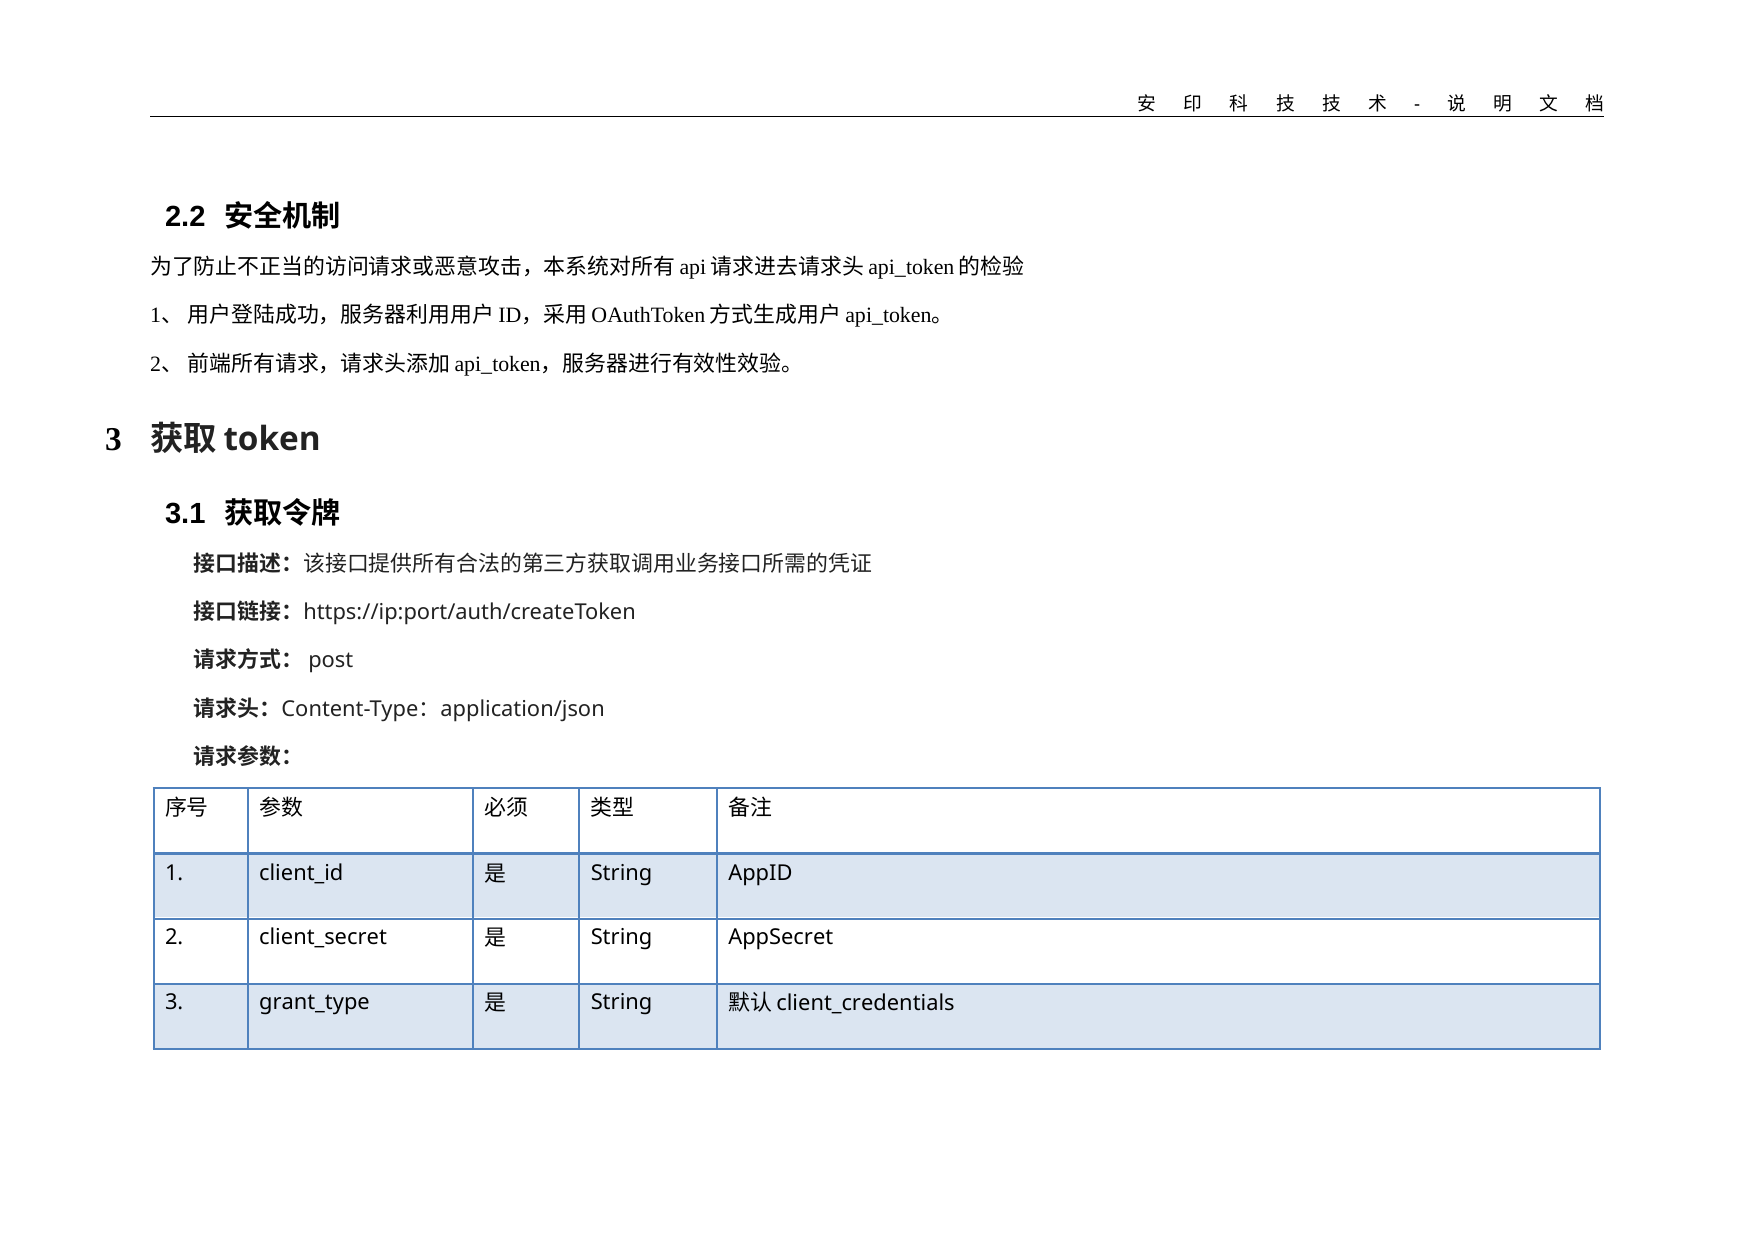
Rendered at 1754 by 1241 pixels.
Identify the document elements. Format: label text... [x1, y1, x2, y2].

list 接口链接：https://ip:port/auth/createToken [194, 594, 1604, 626]
table_cell [155, 855, 247, 917]
subtitle 获取令牌 [165, 478, 1604, 543]
list 接口描述：该接口提供所有合法的第三方获取调用业务接口所需的凭证 [194, 545, 1604, 578]
subtitle 获取token [105, 404, 1604, 469]
table_cell [155, 985, 247, 1048]
table_header 备注 [718, 789, 1599, 852]
text 为了防止不正当的访问请求或恶意攻击，本系统对所有api请求进去请求头api_token的检验 [150, 248, 1604, 281]
table_header 类型 [580, 789, 716, 852]
list 用户登陆成功，服务器利用用户ID，采用OAuthToken方式生成用户api_token。 [150, 297, 1604, 329]
table_cell [155, 920, 247, 983]
table_cell String [580, 855, 716, 917]
list 请求参数： [150, 739, 1604, 771]
table_cell 是 [474, 985, 578, 1048]
list 前端所有请求，请求头添加api_token，服务器进行有效性效验。 [150, 345, 1604, 378]
table_cell 是 [474, 920, 578, 983]
subtitle 安全机制 [165, 181, 1604, 246]
table_cell AppSecret [719, 921, 1598, 982]
table_cell 默认client_credentials [718, 985, 1599, 1048]
table_header 序号 [155, 789, 247, 852]
table_cell grant_type [249, 985, 472, 1048]
table_cell client_id [249, 855, 472, 917]
list 请求方式： post [194, 642, 1604, 674]
table_cell String [580, 920, 716, 983]
table_cell client_secret [249, 920, 472, 983]
table_cell AppID [718, 855, 1599, 917]
table_cell 是 [474, 855, 578, 917]
table_cell String [580, 985, 716, 1048]
table_header 参数 [249, 789, 472, 852]
table_header 必须 [474, 789, 578, 852]
list 请求头：Content-Type：application/json [194, 690, 1604, 723]
